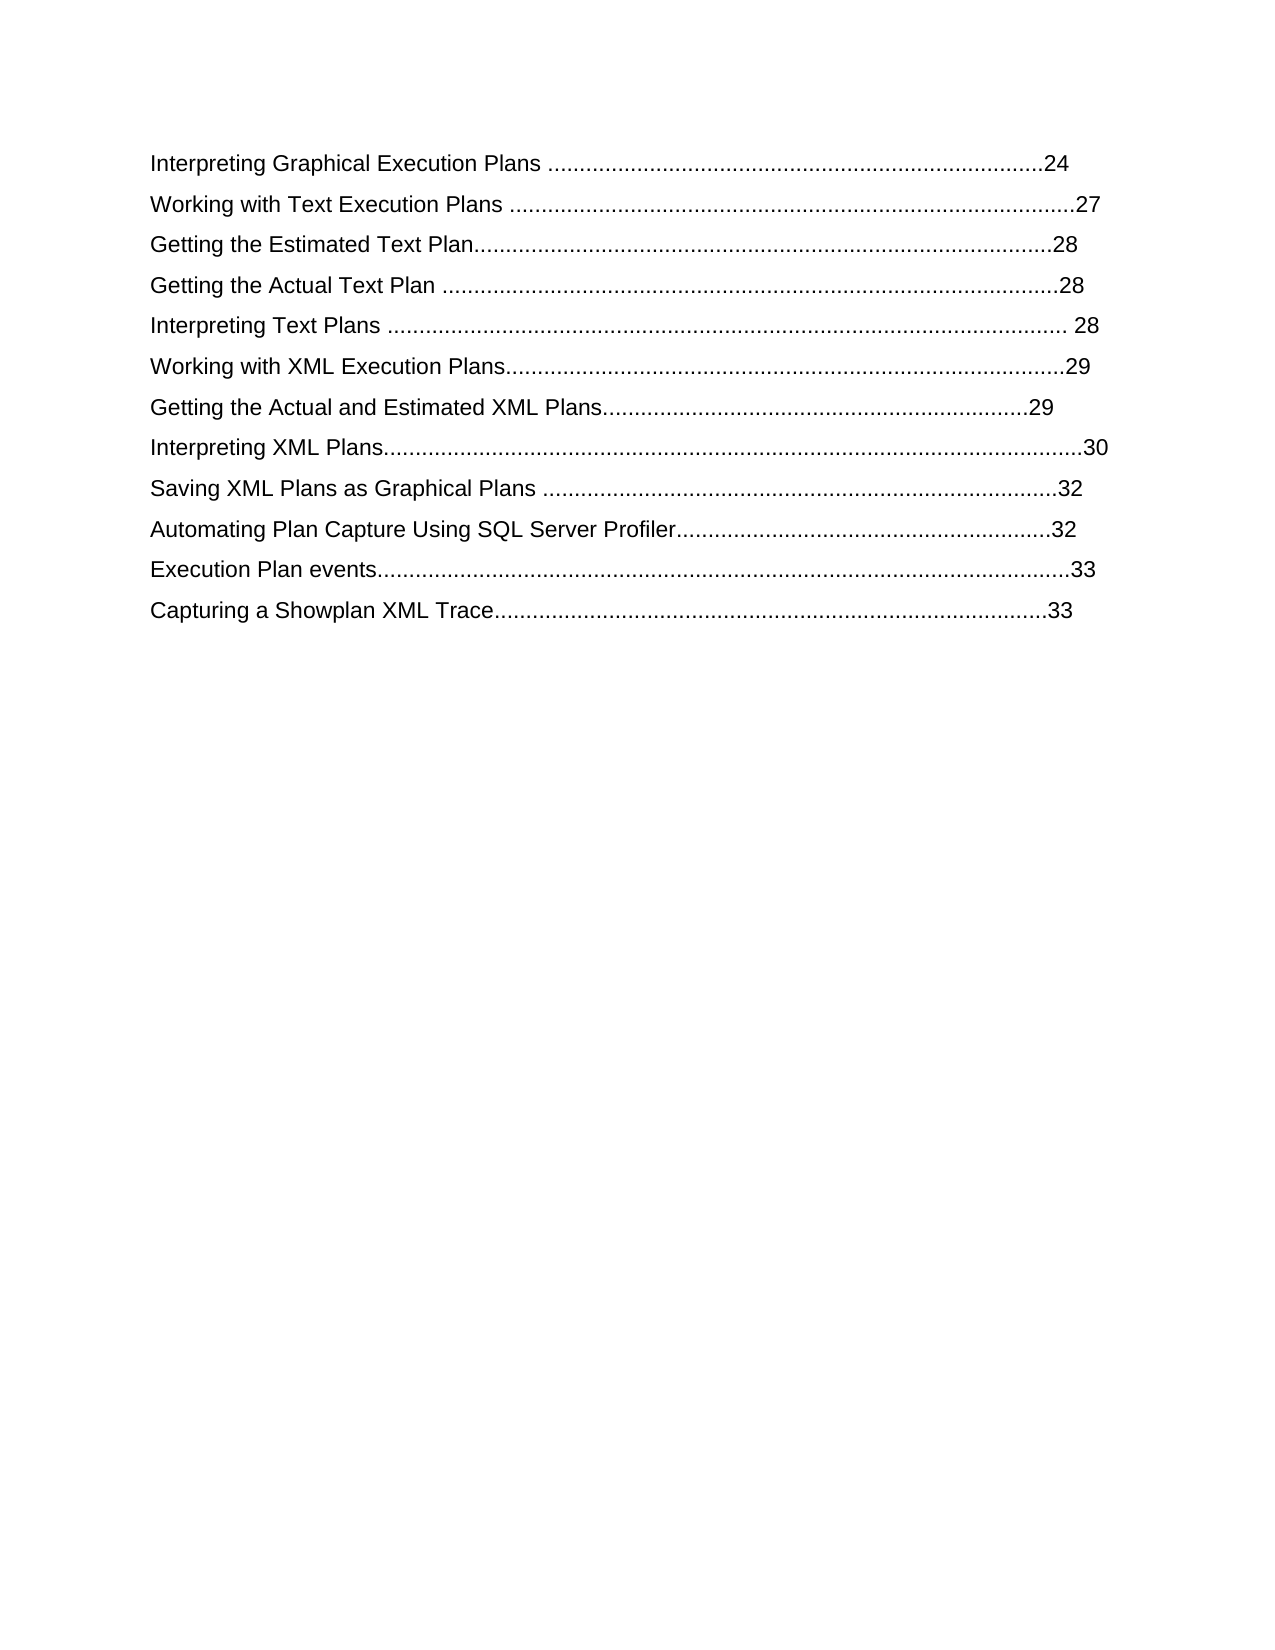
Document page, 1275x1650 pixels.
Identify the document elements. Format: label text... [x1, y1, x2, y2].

text Capturing a Showplan XML Trace.......................................................................................33 [150, 597, 1125, 623]
text Execution Plan events.............................................................................................................33 [150, 556, 1125, 583]
text Interpreting XML Plans..............................................................................................................30 [150, 434, 1125, 461]
text Working with XML Execution Plans........................................................................................29 [150, 353, 1125, 379]
text Automating Plan Capture Using SQL Server Profiler...........................................................32 [150, 516, 1125, 542]
text Getting the Actual Text Plan .................................................................................................28 [150, 272, 1125, 298]
text Working with Text Execution Plans .........................................................................................27 [150, 191, 1125, 217]
text Getting the Estimated Text Plan...........................................................................................28 [150, 231, 1125, 258]
text Getting the Actual and Estimated XML Plans...................................................................29 [150, 394, 1125, 420]
text Interpreting Text Plans ........................................................................................................... 28 [150, 312, 1125, 339]
text Saving XML Plans as Graphical Plans .................................................................................32 [150, 475, 1125, 501]
text Interpreting Graphical Execution Plans ..............................................................................24 [150, 150, 1125, 176]
